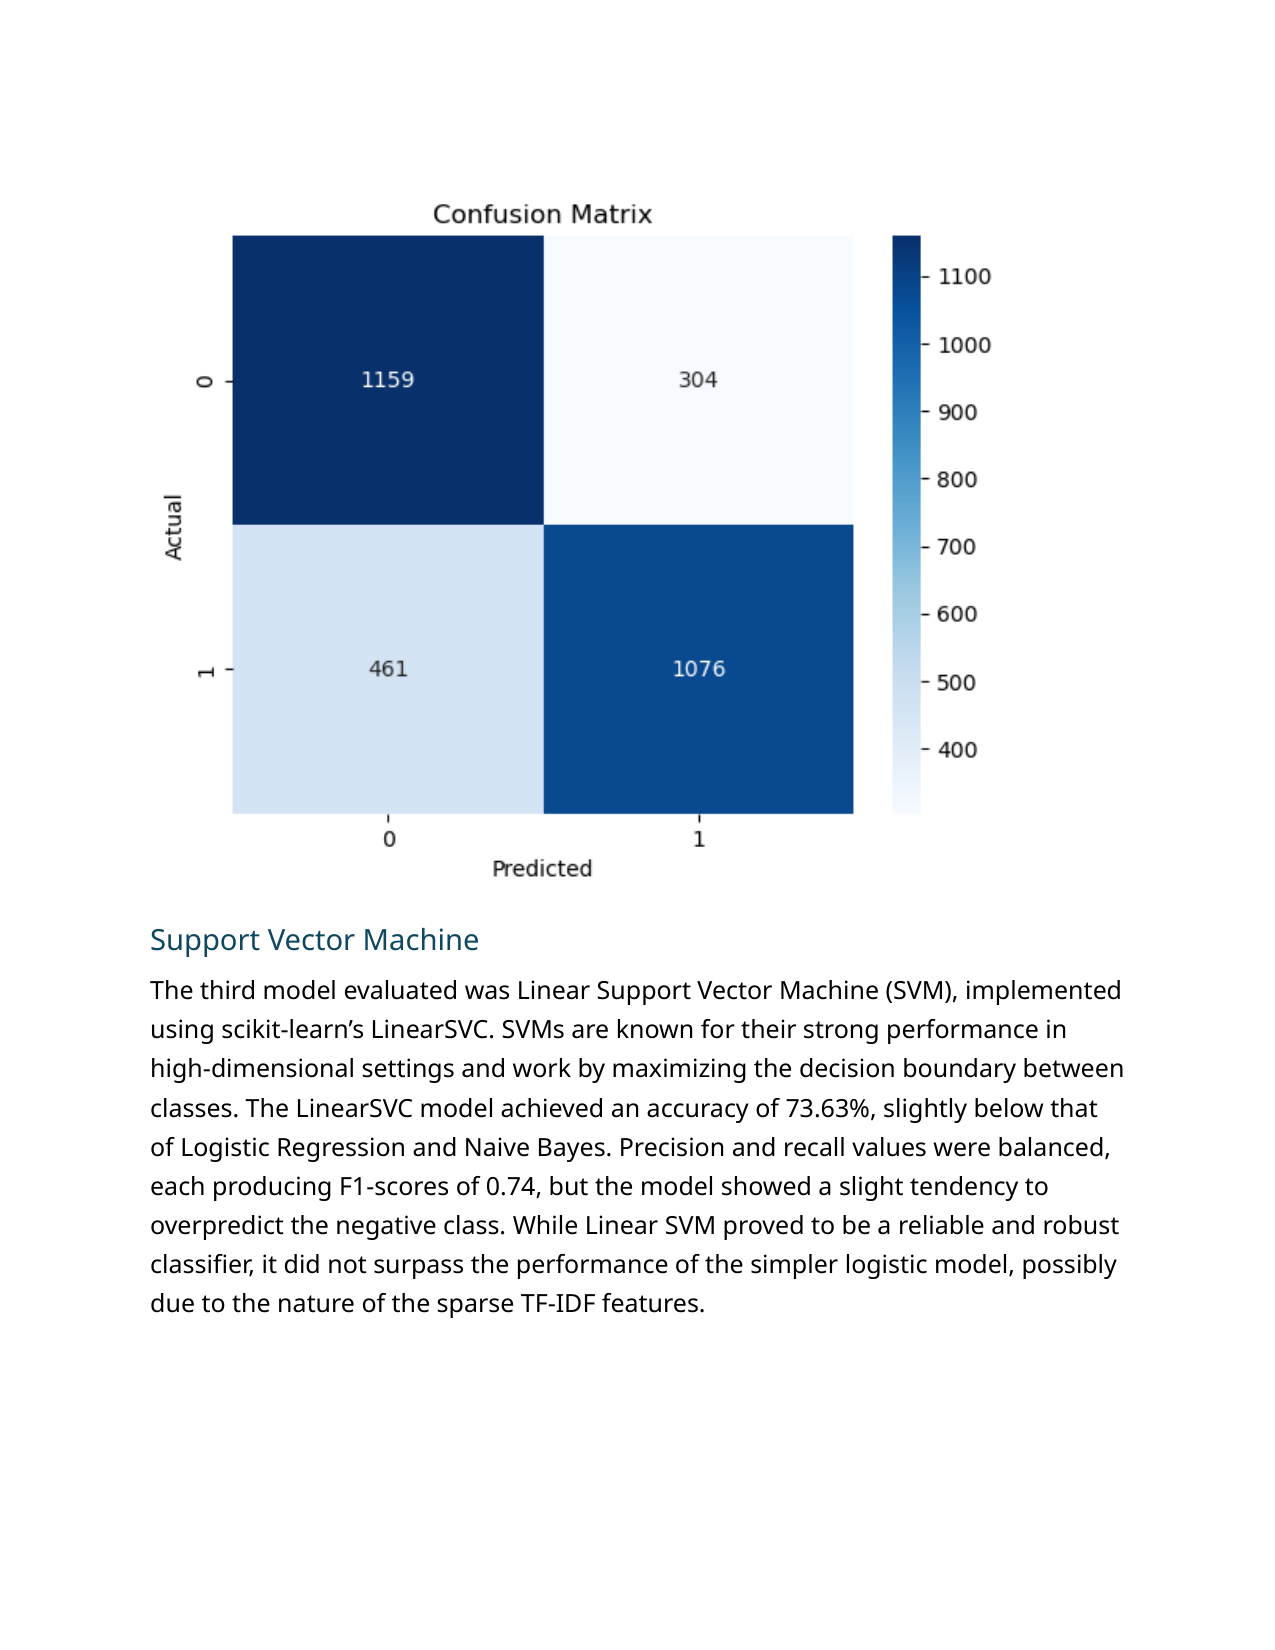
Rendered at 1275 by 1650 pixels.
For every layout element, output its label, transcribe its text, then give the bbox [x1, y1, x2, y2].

subtitle Support Vector Machine [150, 919, 1125, 958]
text The third model evaluated was Linear Support Vector Machine (SVM), implemented using scikit-learn’s LinearSVC. SVMs are known for their strong performance in high-dimensional settings and work by maximizing the decision boundary between classes. The LinearSVC model achieved an accuracy of 73.63%, slightly below that of Logistic Regression and Naive Bayes. Precision and recall values were balanced, each producing F1-scores of 0.74, but the model showed a slight tendency to overpredict the negative class. While Linear SVM proved to be a reliable and robust classifier, it did not surpass the performance of the simpler logistic model, possibly due to the nature of the sparse TF-IDF features. [150, 973, 1125, 1320]
picture [150, 189, 1007, 897]
